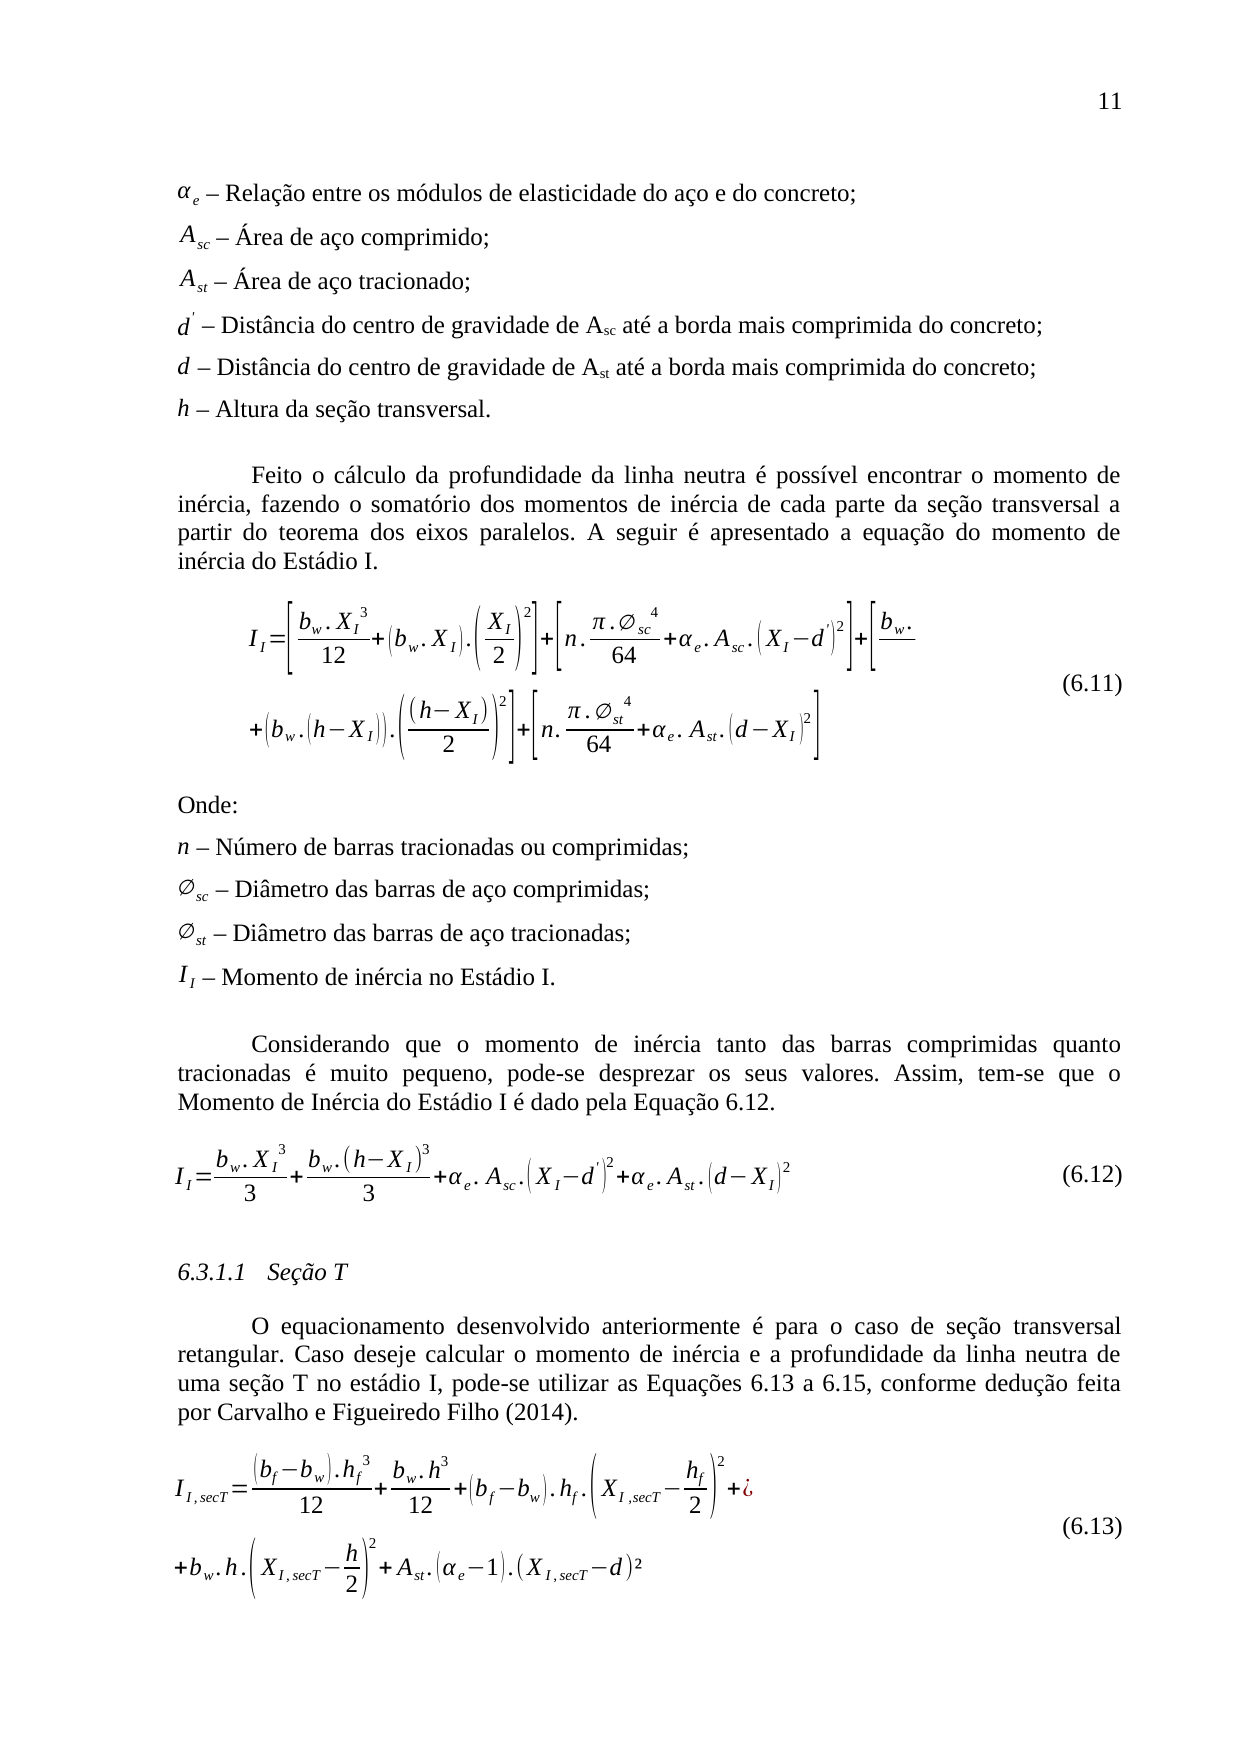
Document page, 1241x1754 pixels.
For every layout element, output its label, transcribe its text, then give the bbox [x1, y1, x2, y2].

text – Área de aço tracionado; [177, 265, 1122, 296]
text O equacionamento desenvolvido anteriormente é para o caso de seção transversal retangular. Caso deseje calcular o momento de inércia e a profundidade da linha neutra de uma seção T no estádio I, pode-se utilizar as Equações 6.13 a 6.15, conforme dedução feita por Carvalho e Figueiredo Filho (2014). [177, 1311, 1122, 1426]
table_header [163, 1438, 905, 1612]
text Feito o cálculo da profundidade da linha neutra é possível encontrar o momento de inércia, fazendo o somatório dos momentos de inércia de cada parte da seção transversal a partir do teorema dos eixos paralelos. A seguir é apresentado a equação do momento de inércia do Estádio I. [177, 460, 1122, 575]
table_header (6.11) [915, 588, 1196, 778]
text Onde: [177, 791, 1122, 819]
text – Momento de inércia no Estádio I. [177, 961, 1122, 992]
text Considerando que o momento de inércia tanto das barras comprimidas quanto tracionadas é muito pequeno, pode-se desprezar os seus valores. Assim, tem-se que o Momento de Inércia do Estádio I é dado pela Equação 6.12. [177, 1029, 1122, 1116]
text – Altura da seção transversal. [177, 394, 1122, 422]
text – Distância do centro de gravidade de Asc até a borda mais comprimida do concreto; [177, 309, 1122, 340]
text – Número de barras tracionadas ou comprimidas; [177, 832, 1122, 861]
text – Relação entre os módulos de elasticidade do aço e do concreto; [177, 177, 1122, 208]
text – Área de aço comprimido; [177, 221, 1122, 252]
table_header (6.12) [905, 1128, 1196, 1219]
text – Diâmetro das barras de aço comprimidas; [177, 873, 1122, 904]
table_header [163, 1128, 905, 1219]
text – Diâmetro das barras de aço tracionadas; [177, 917, 1122, 948]
text – Distância do centro de gravidade de Ast até a borda mais comprimida do concreto; [177, 352, 1122, 381]
table_header [163, 588, 915, 778]
table_header (6.13) [905, 1438, 1196, 1612]
subtitle Seção T [177, 1257, 1122, 1286]
